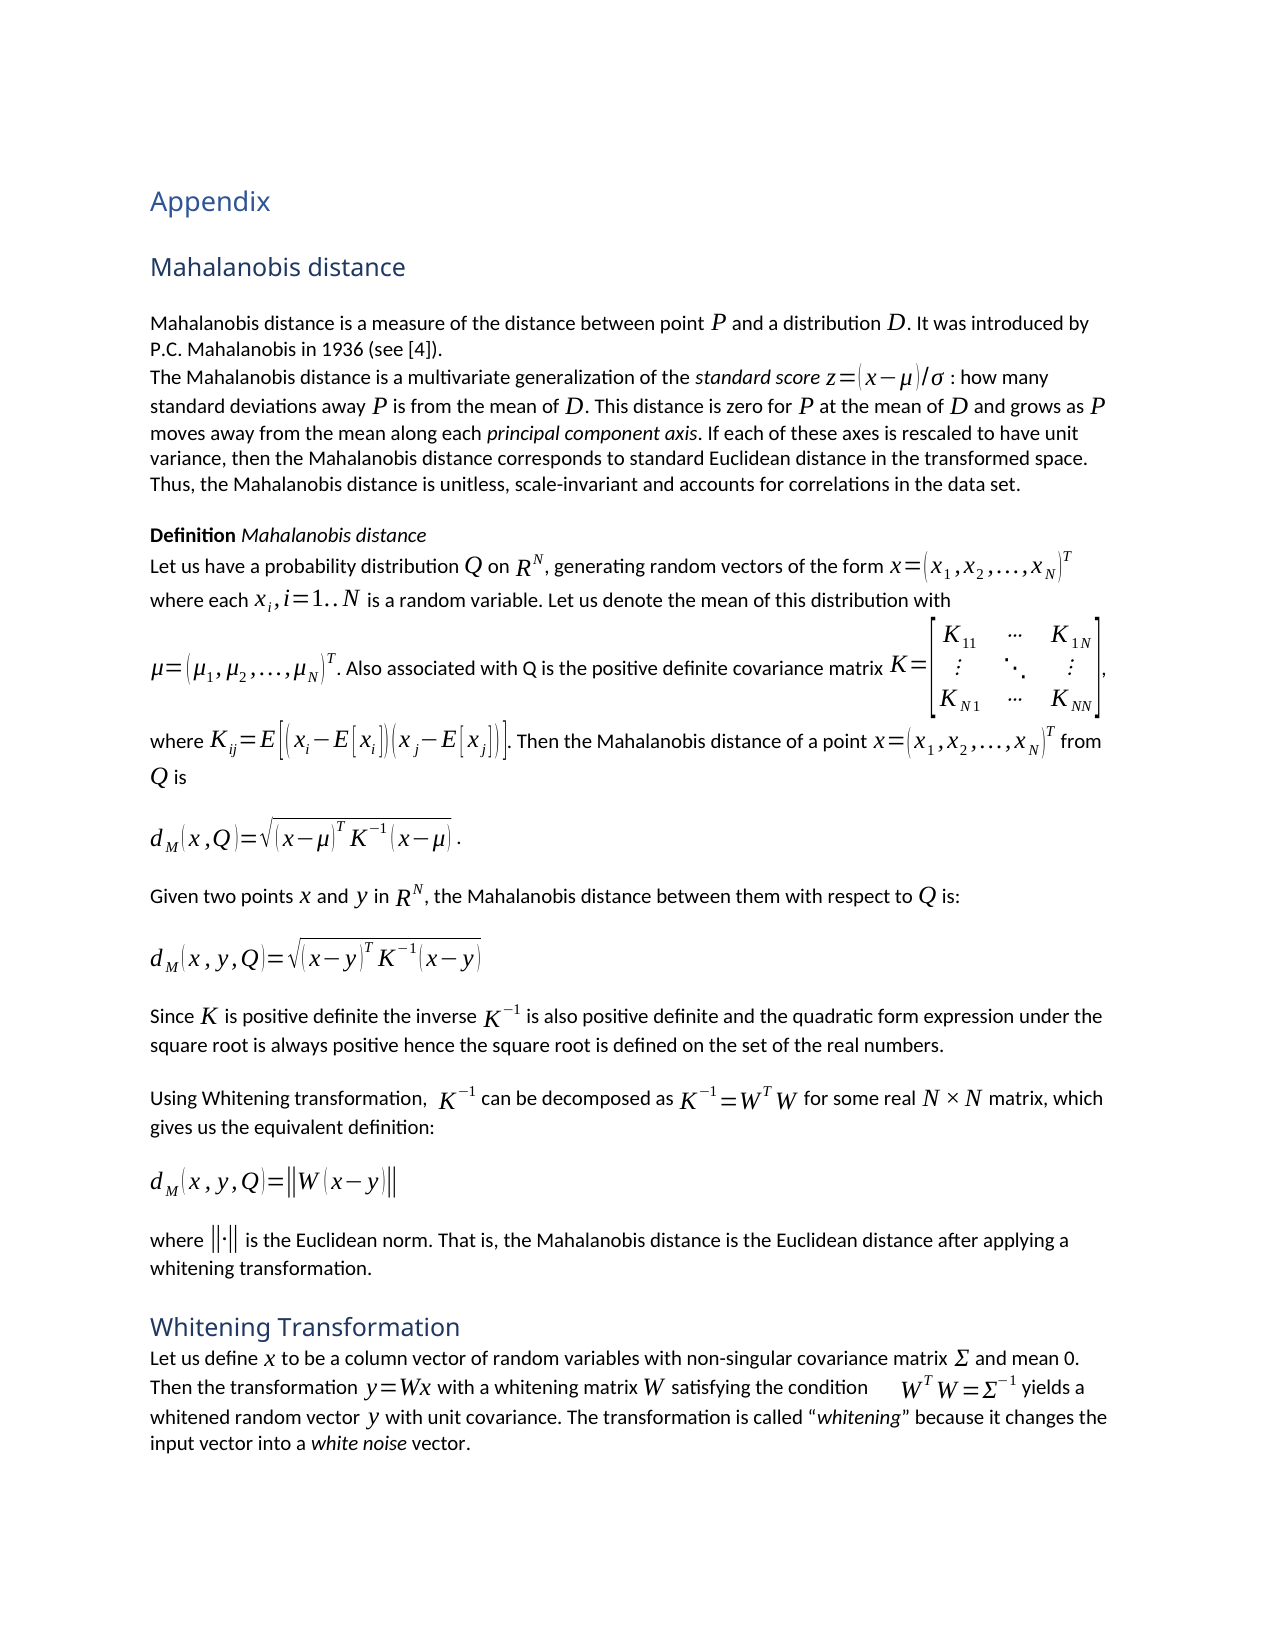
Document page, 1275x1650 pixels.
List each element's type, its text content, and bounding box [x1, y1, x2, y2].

text Definition Mahalanobis distance [150, 522, 1125, 547]
text Mahalanobis distance is a measure of the distance between point and a distribution . It was introduced by P.C. Mahalanobis in 1936 (see [4]). [150, 309, 1125, 362]
subtitle Mahalanobis distance [150, 249, 1125, 283]
text . [150, 816, 1125, 855]
text Given two points and in , the Mahalanobis distance between them with respect to is: [150, 880, 1125, 911]
subtitle Appendix [150, 183, 1125, 220]
text where is the Euclidean norm. That is, the Mahalanobis distance is the Euclidean distance after applying a whitening transformation. [150, 1224, 1125, 1281]
subtitle Whitening Transformation [150, 1310, 1125, 1344]
text Using Whitening transformation, can be decomposed as for some real matrix, which gives us the equivalent definition: [150, 1083, 1125, 1139]
text Let us have a probability distribution on , generating random vectors of the form where each is a random variable. Let us denote the mean of this distribution with . Also associated with Q is the positive definite covariance matrix , where . Then the Mahalanobis distance of a point from is [150, 547, 1125, 791]
text Since is positive definite the inverse is also positive definite and the quadratic form expression under the square root is always positive hence the square root is defined on the set of the real numbers. [150, 1001, 1125, 1057]
